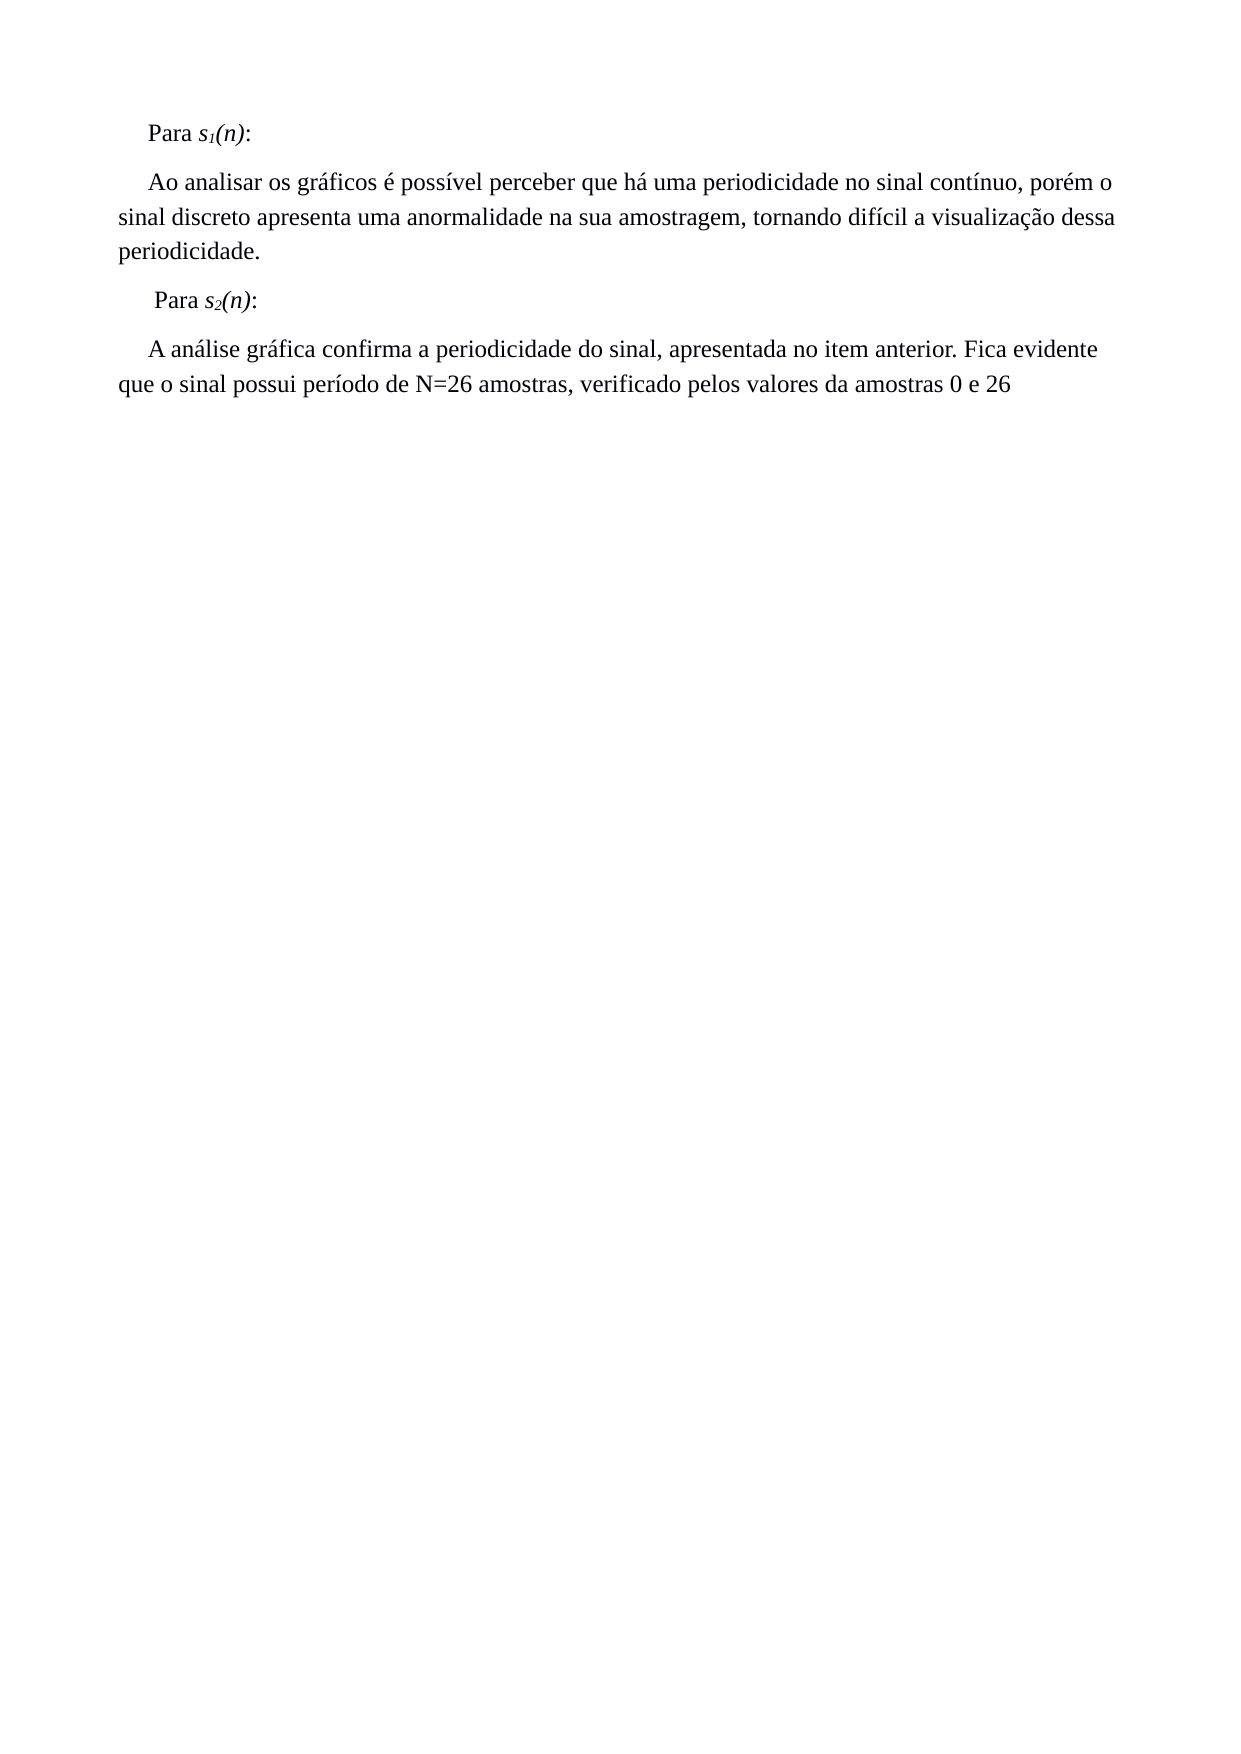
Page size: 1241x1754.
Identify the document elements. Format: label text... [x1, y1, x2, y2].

text Para s1(n): [118, 118, 1122, 147]
text Para s2(n): [118, 285, 1122, 314]
text Ao analisar os gráficos é possível perceber que há uma periodicidade no sinal contínuo, porém o sinal discreto apresenta uma anormalidade na sua amostragem, tornando difícil a visualização dessa periodicidade. [118, 167, 1122, 265]
text A análise gráfica confirma a periodicidade do sinal, apresentada no item anterior. Fica evidente que o sinal possui período de N=26 amostras, verificado pelos valores da amostras 0 e 26 [118, 334, 1122, 397]
